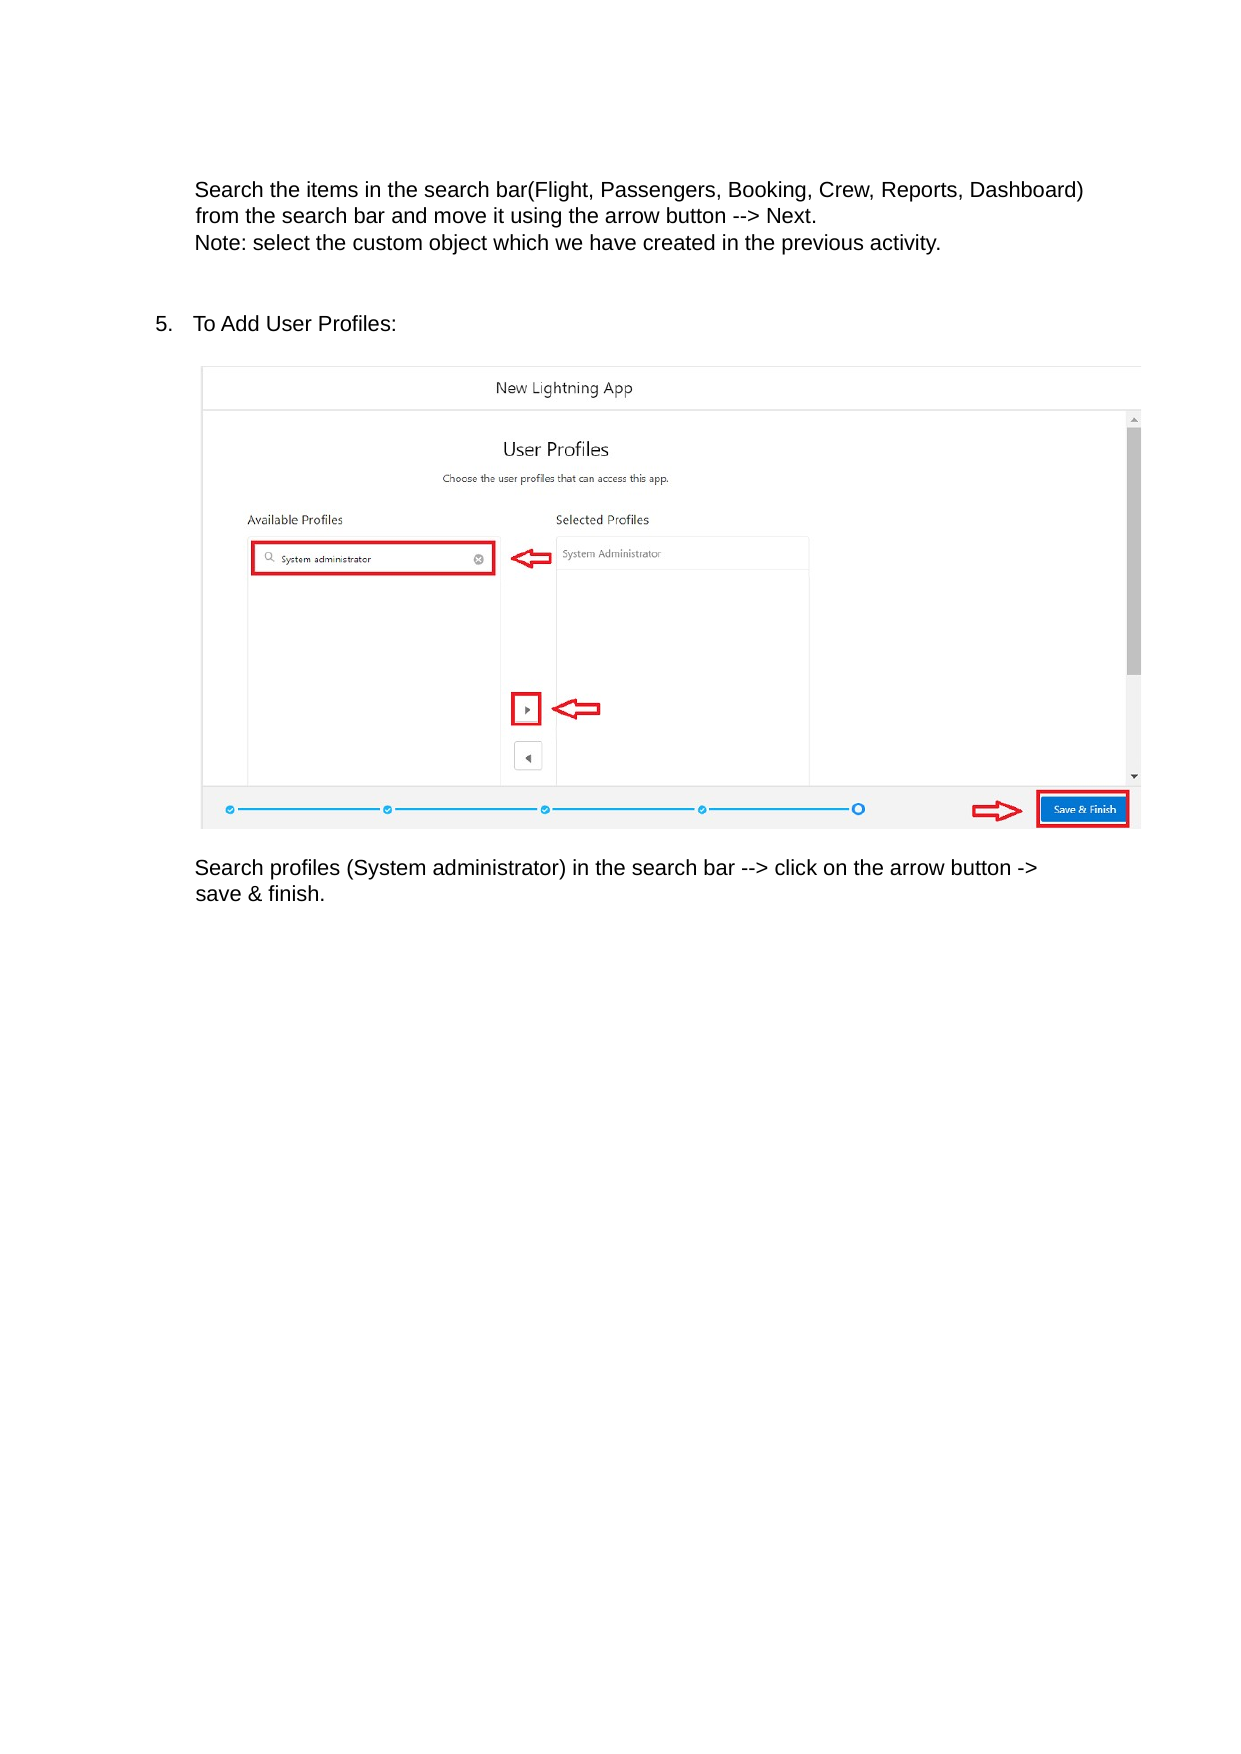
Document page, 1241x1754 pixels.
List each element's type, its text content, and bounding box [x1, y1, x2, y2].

text Search the items in the search bar(Flight, Passengers, Booking, Crew, Reports, Dashboard) from the search bar and move it using the arrow button --> Next. [194, 177, 1089, 228]
text Note: select the custom object which we have created in the previous activity. [194, 230, 1089, 255]
text Search profiles (System administrator) in the search bar --> click on the arrow button -> save & finish. [194, 855, 1046, 906]
list To Add User Profiles: [155, 311, 1089, 336]
picture [200, 366, 1142, 829]
